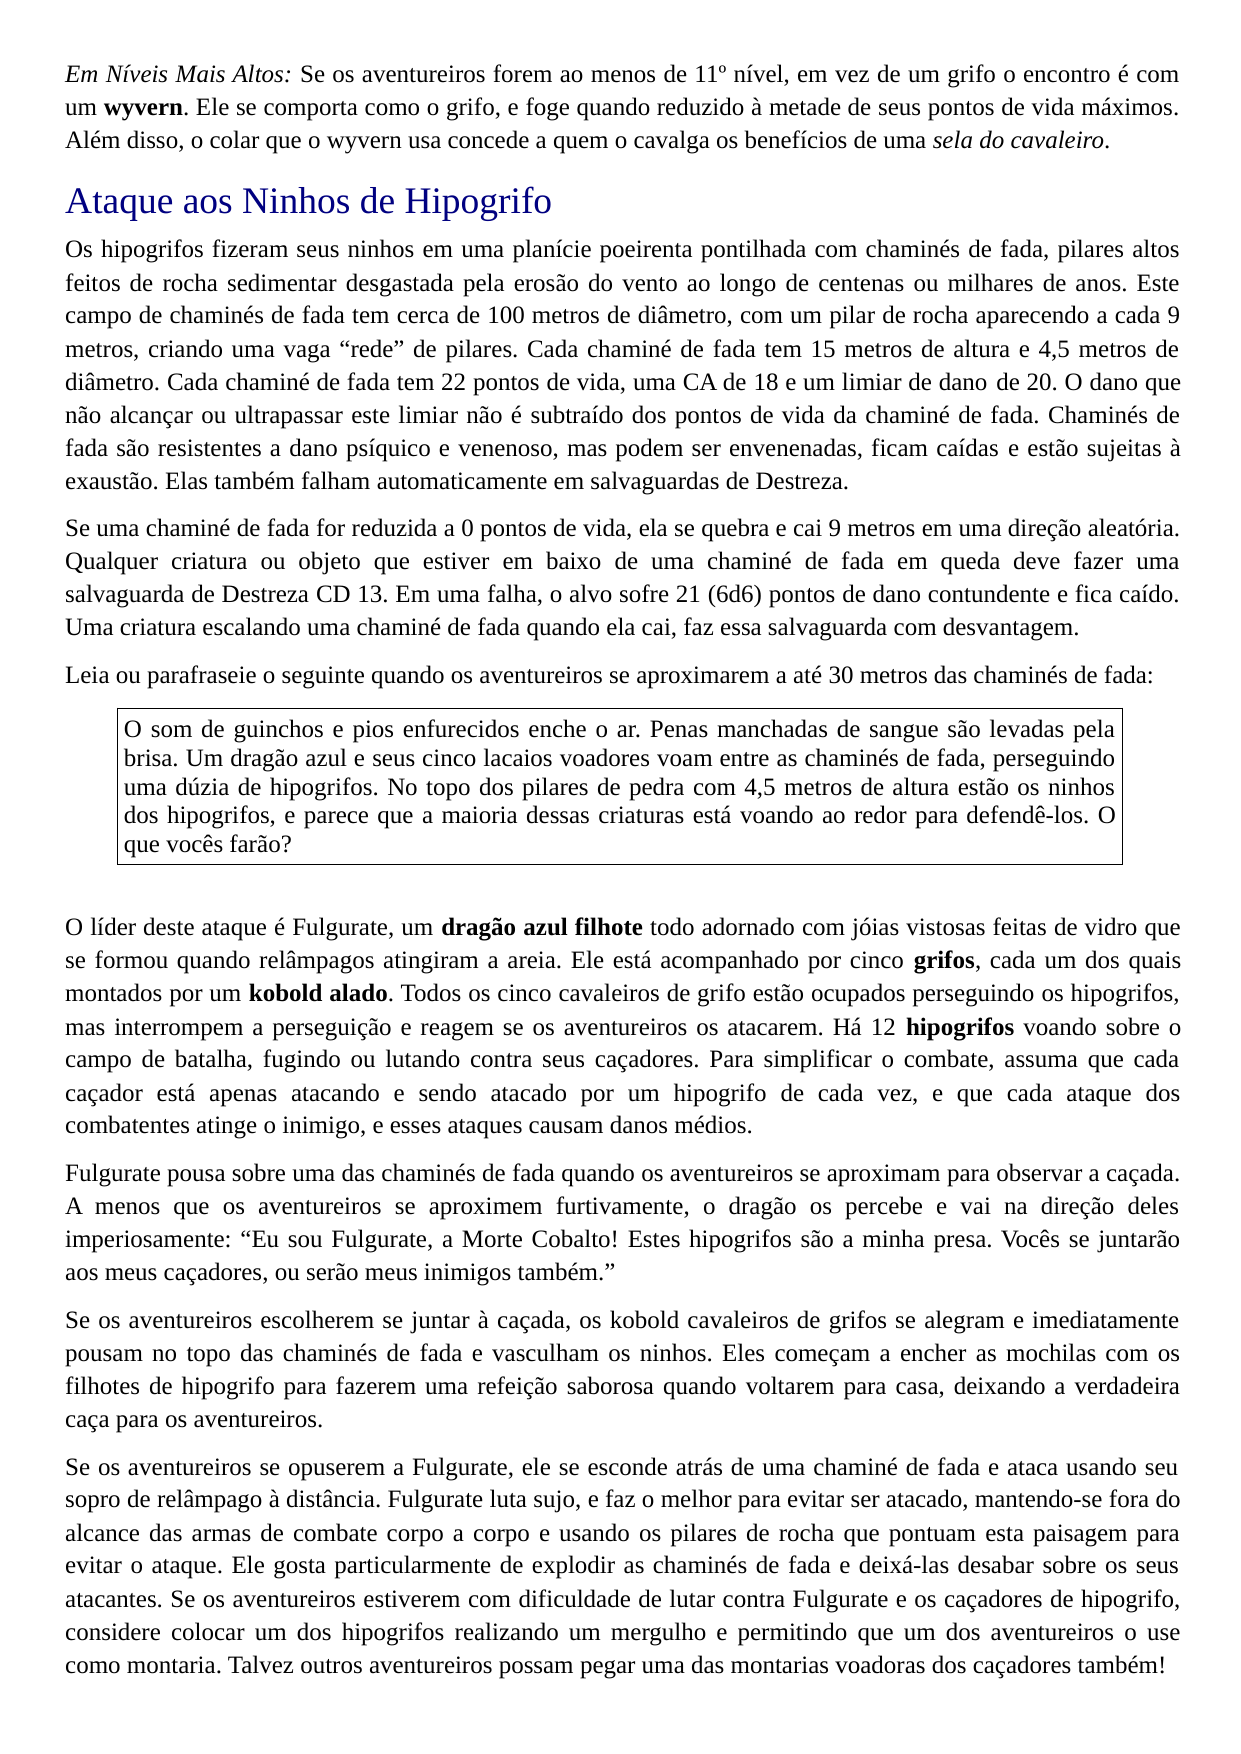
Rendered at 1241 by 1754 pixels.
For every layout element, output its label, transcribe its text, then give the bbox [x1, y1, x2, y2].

table_header O som de guinchos e pios enfurecidos enche o ar. Penas manchadas de sangue são levadas pela brisa. Um dragão azul e seus cinco lacaios voadores voam entre as chaminés de fada, perseguindo uma dúzia de hipogrifos. No topo dos pilares de pedra com 4,5 metros de altura estão os ninhos dos hipogrifos, e parece que a maioria dessas criaturas está voando ao redor para defendê-los. O que vocês farão? [118, 709, 1122, 864]
text Leia ou parafraseie o seguinte quando os aventureiros se aproximarem a até 30 metros das chaminés de fada: [65, 660, 1181, 689]
text Em Níveis Mais Altos: Se os aventureiros forem ao menos de 11º nível, em vez de um grifo o encontro é com um wyvern. Ele se comporta como o grifo, e foge quando reduzido à metade de seus pontos de vida máximos. Além disso, o colar que o wyvern usa concede a quem o cavalga os benefícios de uma sela do cavaleiro. [65, 59, 1181, 154]
text O líder deste ataque é Fulgurate, um dragão azul filhote todo adornado com jóias vistosas feitas de vidro que se formou quando relâmpagos atingiram a areia. Ele está acompanhado por cinco grifos, cada um dos quais montados por um kobold alado. Todos os cinco cavaleiros de grifo estão ocupados perseguindo os hipogrifos, mas interrompem a perseguição e reagem se os aventureiros os atacarem. Há 12 hipogrifos voando sobre o campo de batalha, fugindo ou lutando contra seus caçadores. Para simplificar o combate, assuma que cada caçador está apenas atacando e sendo atacado por um hipogrifo de cada vez, e que cada ataque dos combatentes atinge o inimigo, e esses ataques causam danos médios. [65, 912, 1181, 1139]
text Os hipogrifos fizeram seus ninhos em uma planície poeirenta pontilhada com chaminés de fada, pilares altos feitos de rocha sedimentar desgastada pela erosão do vento ao longo de centenas ou milhares de anos. Este campo de chaminés de fada tem cerca de 100 metros de diâmetro, com um pilar de rocha aparecendo a cada 9 metros, criando uma vaga “rede” de pilares. Cada chaminé de fada tem 15 metros de altura e 4,5 metros de diâmetro. Cada chaminé de fada tem 22 pontos de vida, uma CA de 18 e um limiar de dano de 20. O dano que não alcançar ou ultrapassar este limiar não é subtraído dos pontos de vida da chaminé de fada. Chaminés de fada são resistentes a dano psíquico e venenoso, mas podem ser envenenadas, ficam caídas e estão sujeitas à exaustão. Elas também falham automaticamente em salvaguardas de Destreza. [65, 234, 1181, 494]
text Fulgurate pousa sobre uma das chaminés de fada quando os aventureiros se aproximam para observar a caçada. A menos que os aventureiros se aproximem furtivamente, o dragão os percebe e vai na direção deles imperiosamente: “Eu sou Fulgurate, a Morte Cobalto! Estes hipogrifos são a minha presa. Vocês se juntarão aos meus caçadores, ou serão meus inimigos também.” [65, 1158, 1181, 1286]
subtitle Ataque aos Ninhos de Hipogrifo [65, 179, 1181, 222]
text Se os aventureiros se opuserem a Fulgurate, ele se esconde atrás de uma chaminé de fada e ataca usando seu sopro de relâmpago à distância. Fulgurate luta sujo, e faz o melhor para evitar ser atacado, mantendo-se fora do alcance das armas de combate corpo a corpo e usando os pilares de rocha que pontuam esta paisagem para evitar o ataque. Ele gosta particularmente de explodir as chaminés de fada e deixá-las desabar sobre os seus atacantes. Se os aventureiros estiverem com dificuldade de lutar contra Fulgurate e os caçadores de hipogrifo, considere colocar um dos hipogrifos realizando um mergulho e permitindo que um dos aventureiros o use como montaria. Talvez outros aventureiros possam pegar uma das montarias voadoras dos caçadores também! [65, 1452, 1181, 1678]
text Se os aventureiros escolherem se juntar à caçada, os kobold cavaleiros de grifos se alegram e imediatamente pousam no topo das chaminés de fada e vasculham os ninhos. Eles começam a encher as mochilas com os filhotes de hipogrifo para fazerem uma refeição saborosa quando voltarem para casa, deixando a verdadeira caça para os aventureiros. [65, 1305, 1181, 1433]
text Se uma chaminé de fada for reduzida a 0 pontos de vida, ela se quebra e cai 9 metros em uma direção aleatória. Qualquer criatura ou objeto que estiver em baixo de uma chaminé de fada em queda deve fazer uma salvaguarda de Destreza CD 13. Em uma falha, o alvo sofre 21 (6d6) pontos de dano contundente e fica caído. Uma criatura escalando uma chaminé de fada quando ela cai, faz essa salvaguarda com desvantagem. [65, 513, 1181, 641]
